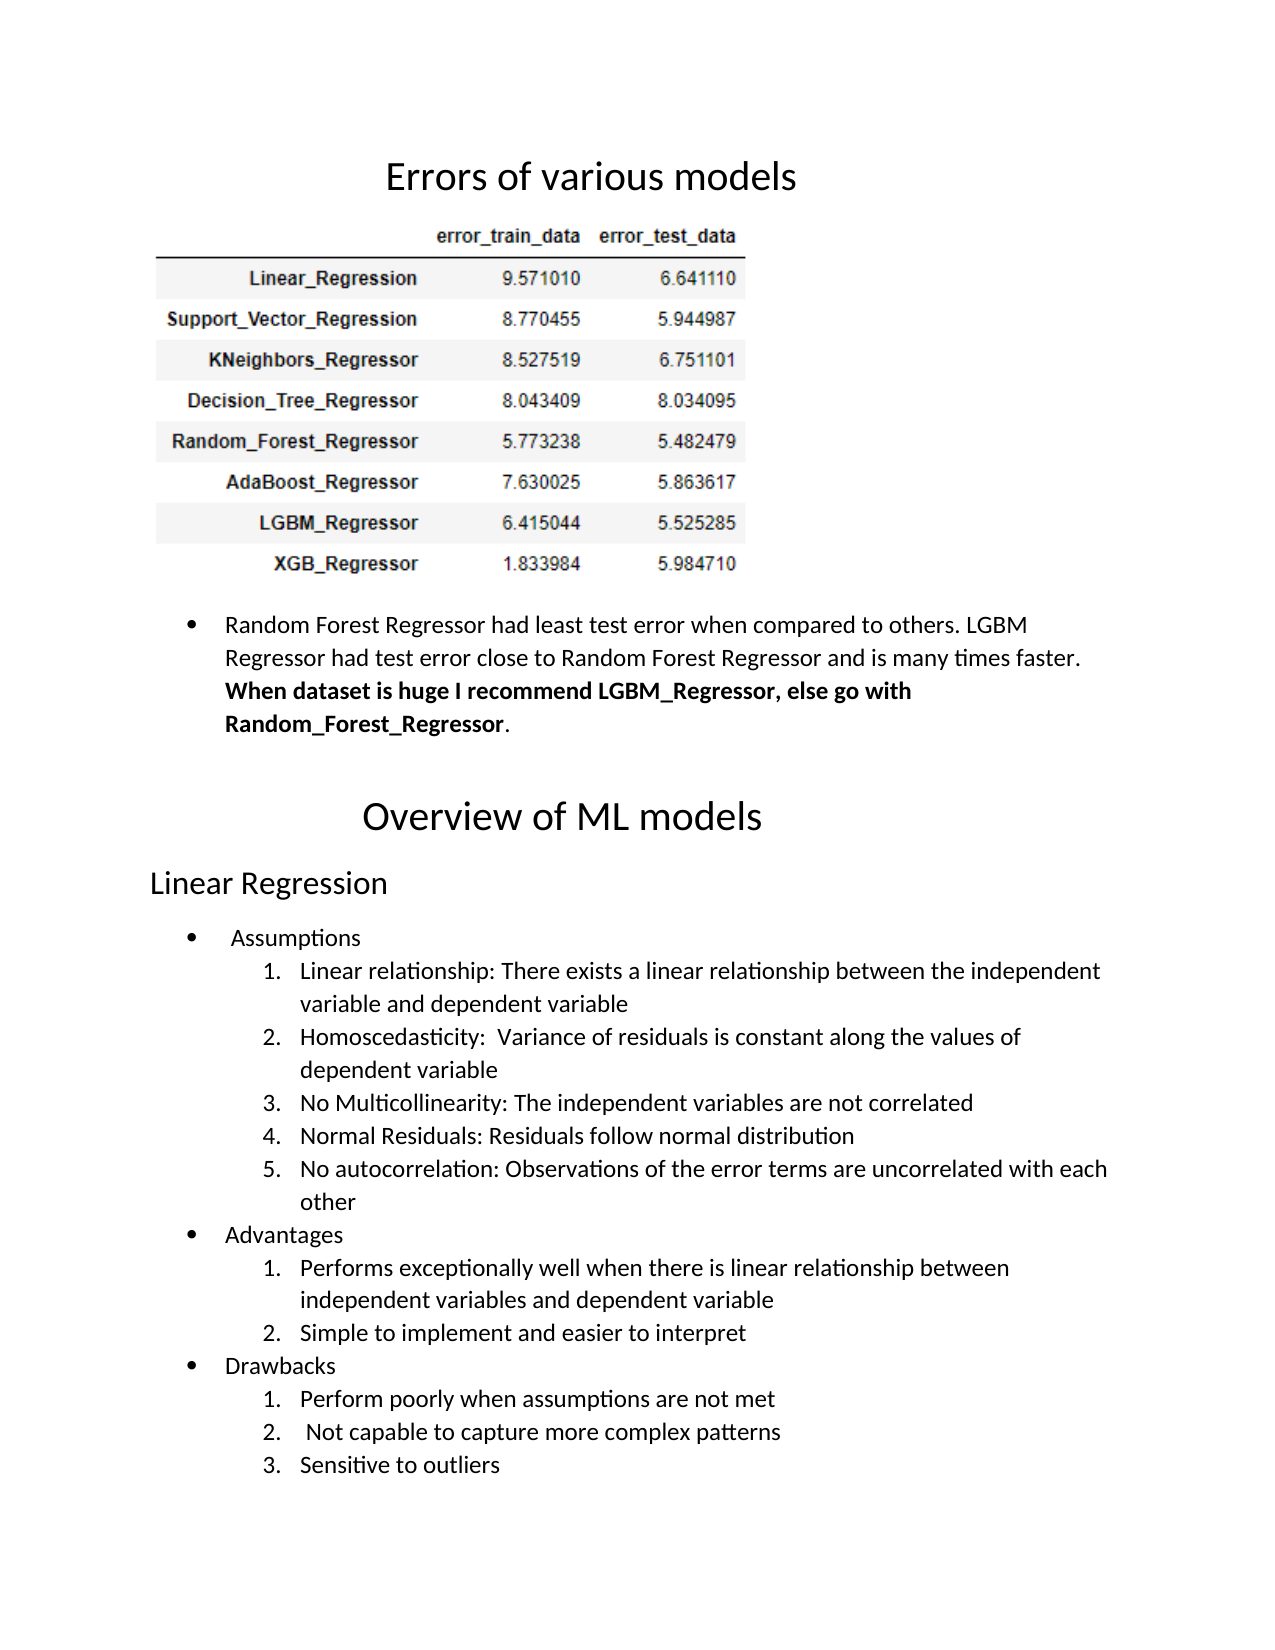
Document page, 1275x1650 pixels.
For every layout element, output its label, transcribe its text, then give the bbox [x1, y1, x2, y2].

list Drawbacks [187, 1351, 1125, 1381]
list No Multicollinearity: The independent variables are not correlated [262, 1087, 1125, 1118]
list Perform poorly when assumptions are not met [262, 1383, 1125, 1414]
text Errors of various models [150, 150, 1125, 201]
list Not capable to capture more complex patterns [262, 1416, 1125, 1447]
list Random Forest Regressor had least test error when compared to others. LGBM Regressor had test error close to Random Forest Regressor and is many times faster. When dataset is huge I recommend LGBM_Regressor, else go with Random_Forest_Regressor. [187, 609, 1125, 738]
list Normal Residuals: Residuals follow normal distribution [262, 1120, 1125, 1151]
text Overview of ML models [150, 790, 1125, 841]
list Homoscedasticity: Variance of residuals is constant along the values of dependent variable [262, 1021, 1125, 1085]
list Simple to implement and easier to interpret [262, 1318, 1125, 1348]
list No autocorrelation: Observations of the error terms are uncorrelated with each other [262, 1153, 1125, 1216]
list Sensitive to outliers [262, 1449, 1125, 1480]
picture [150, 221, 766, 591]
list Linear relationship: There exists a linear relationship between the independent variable and dependent variable [262, 956, 1125, 1019]
list Assumptions [187, 923, 1125, 953]
list Performs exceptionally well when there is linear relationship between independent variables and dependent variable [262, 1252, 1125, 1315]
text Linear Regression [150, 862, 1125, 903]
list Advantages [187, 1219, 1125, 1249]
